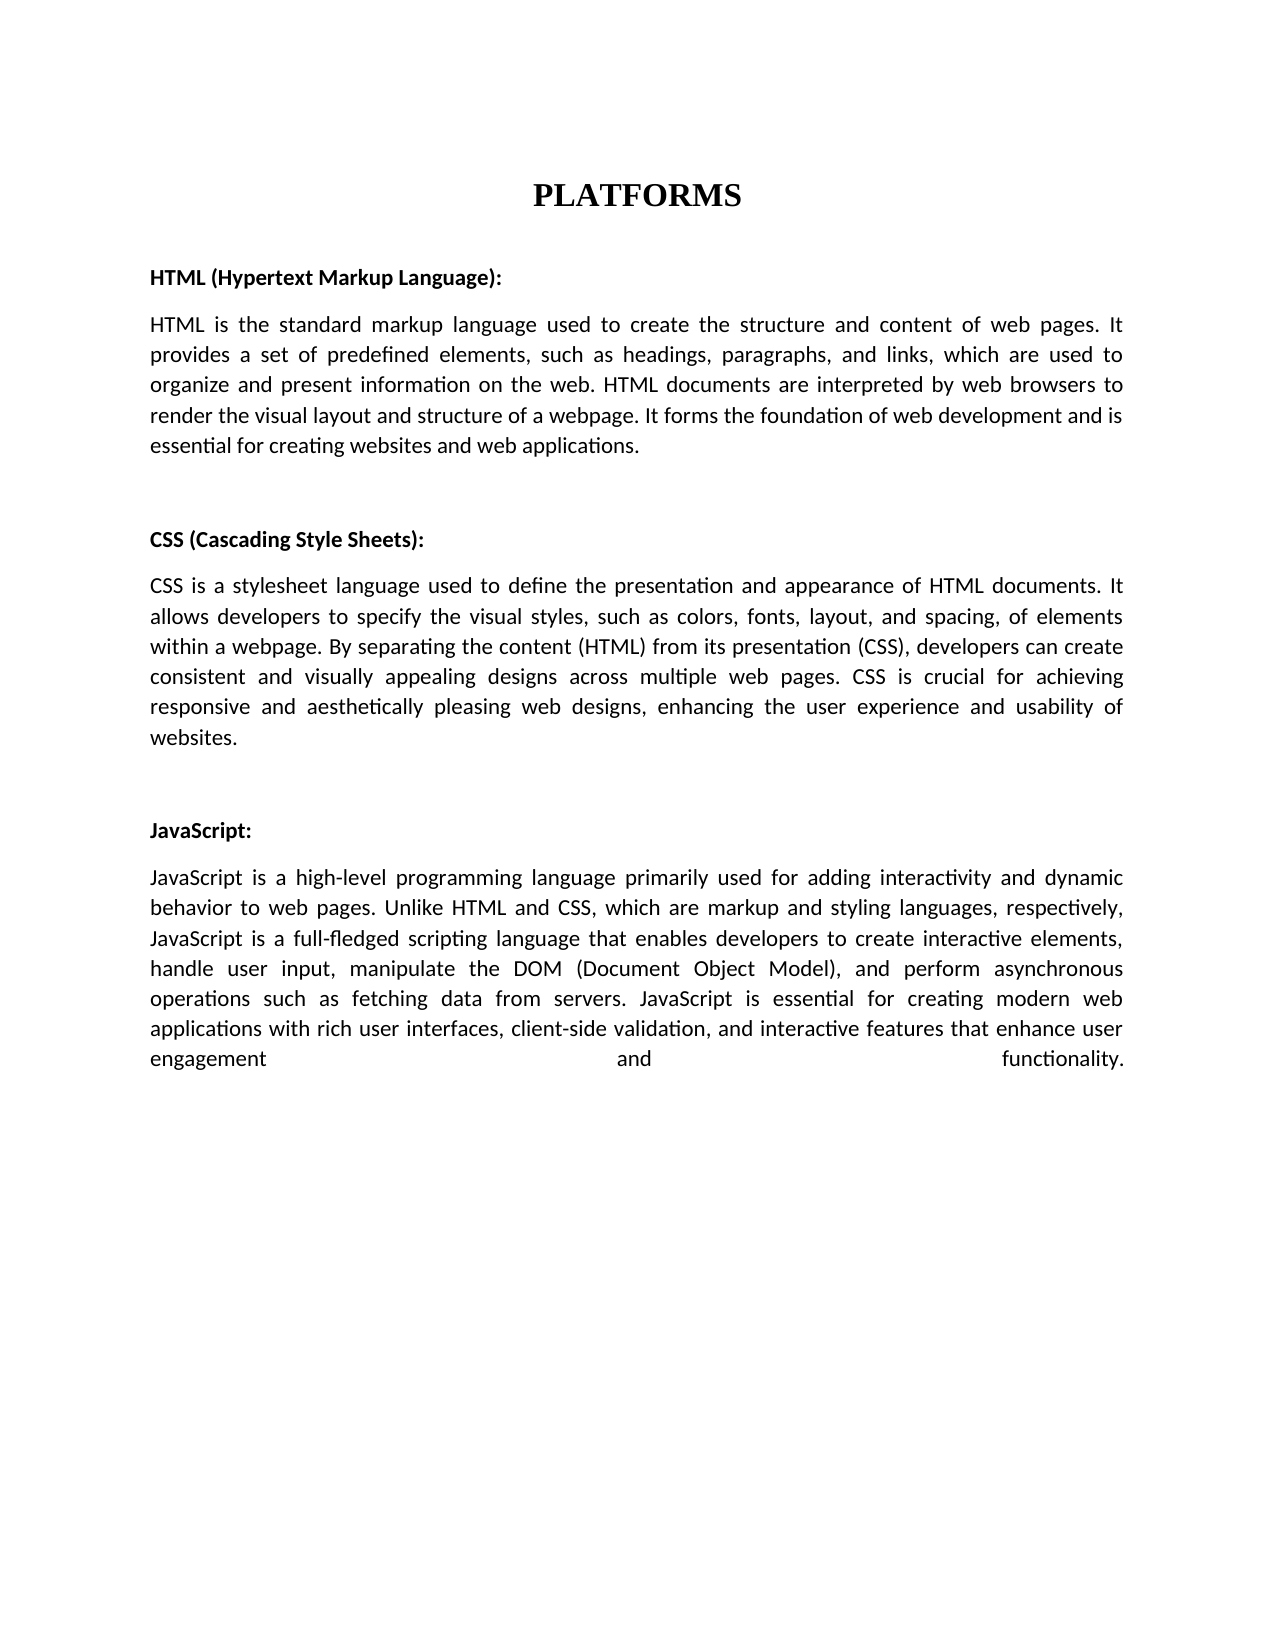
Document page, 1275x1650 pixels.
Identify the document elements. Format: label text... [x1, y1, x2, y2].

text JavaScript is a high-level programming language primarily used for adding interactivity and dynamic behavior to web pages. Unlike HTML and CSS, which are markup and styling languages, respectively, JavaScript is a full-fledged scripting language that enables developers to create interactive elements, handle user input, manipulate the DOM (Document Object Model), and perform asynchronous operations such as fetching data from servers. JavaScript is essential for creating modern web applications with rich user interfaces, client-side validation, and interactive features that enhance user engagement and functionality. [150, 863, 1125, 1103]
text CSS is a stylesheet language used to define the presentation and appearance of HTML documents. It allows developers to specify the visual styles, such as colors, fonts, layout, and spacing, of elements within a webpage. By separating the content (HTML) from its presentation (CSS), developers can create consistent and visually appealing designs across multiple web pages. CSS is crucial for achieving responsive and aesthetically pleasing web designs, enhancing the user experience and usability of websites. [150, 572, 1125, 751]
text HTML is the standard markup language used to create the structure and content of web pages. It provides a set of predefined elements, such as headings, paragraphs, and links, which are used to organize and present information on the web. HTML documents are interpreted by web browsers to render the visual layout and structure of a webpage. It forms the foundation of web development and is essential for creating websites and web applications. [150, 310, 1125, 459]
subtitle PLATFORMS [150, 175, 1125, 213]
text CSS (Cascading Style Sheets): [150, 525, 1125, 553]
text HTML (Hypertext Markup Language): [150, 263, 1125, 291]
text JavaScript: [150, 816, 1125, 844]
